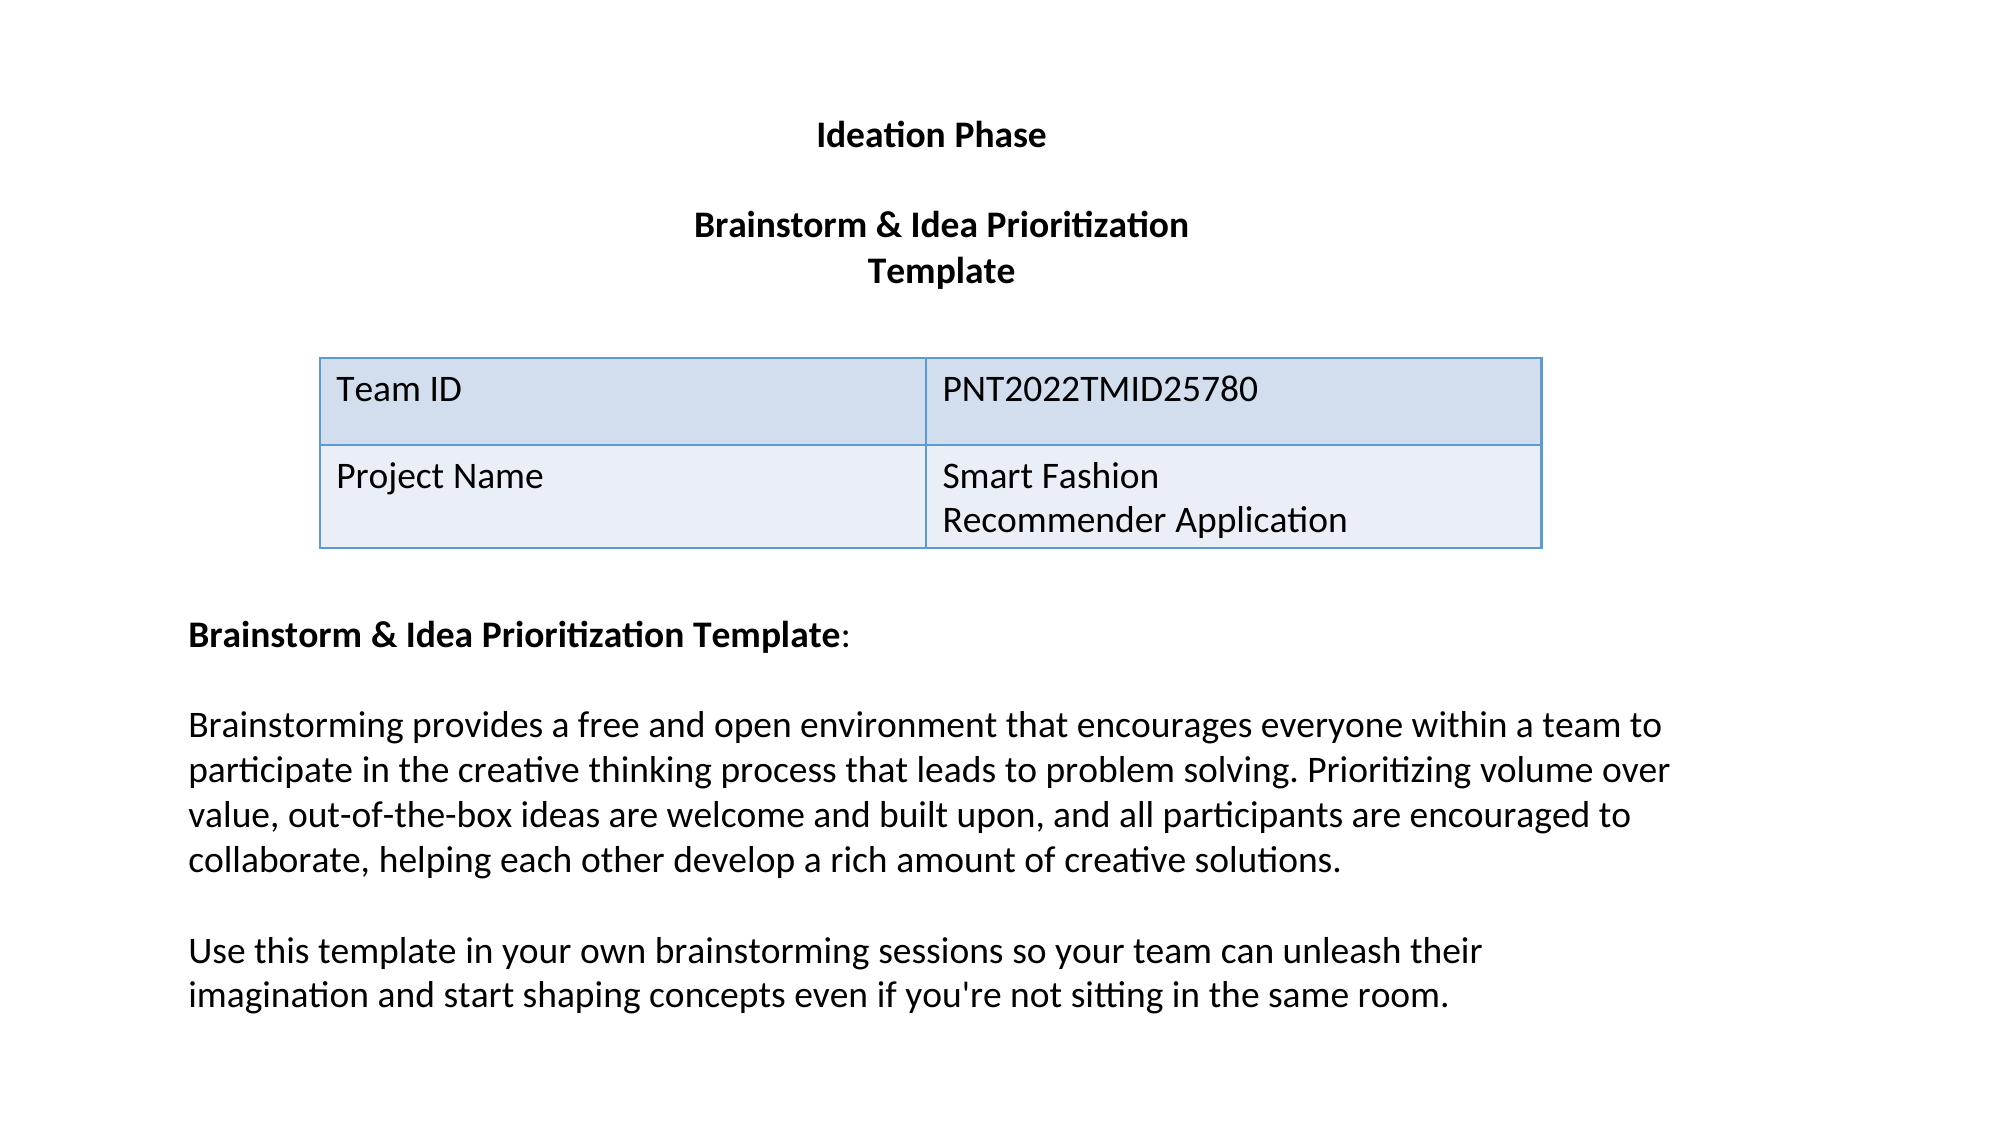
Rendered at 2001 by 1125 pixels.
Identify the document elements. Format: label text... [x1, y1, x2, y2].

text Brainstorm & Idea Prioritization Template [617, 201, 1266, 293]
table_header PNT2022TMID25780 [927, 359, 1540, 444]
table_header Team ID [321, 359, 925, 444]
table_cell Project Name [321, 446, 925, 547]
table_cell Smart Fashion Recommender Application [927, 446, 1540, 547]
text Use this template in your own brainstorming sessions so your team can unleash their imagination and start shaping concepts even if you're not sitting in the same room. [188, 927, 1655, 1017]
subtitle Brainstorm & Idea Prioritization Template: [188, 611, 1779, 657]
subtitle Ideation Phase [596, 111, 1266, 157]
text Brainstorming provides a free and open environment that encourages everyone within a team to participate in the creative thinking process that leads to problem solving. Prioritizing volume over value, out-of-the-box ideas are welcome and built upon, and all participants are encouraged to collaborate, helping each other develop a rich amount of creative solutions. [188, 702, 1768, 882]
